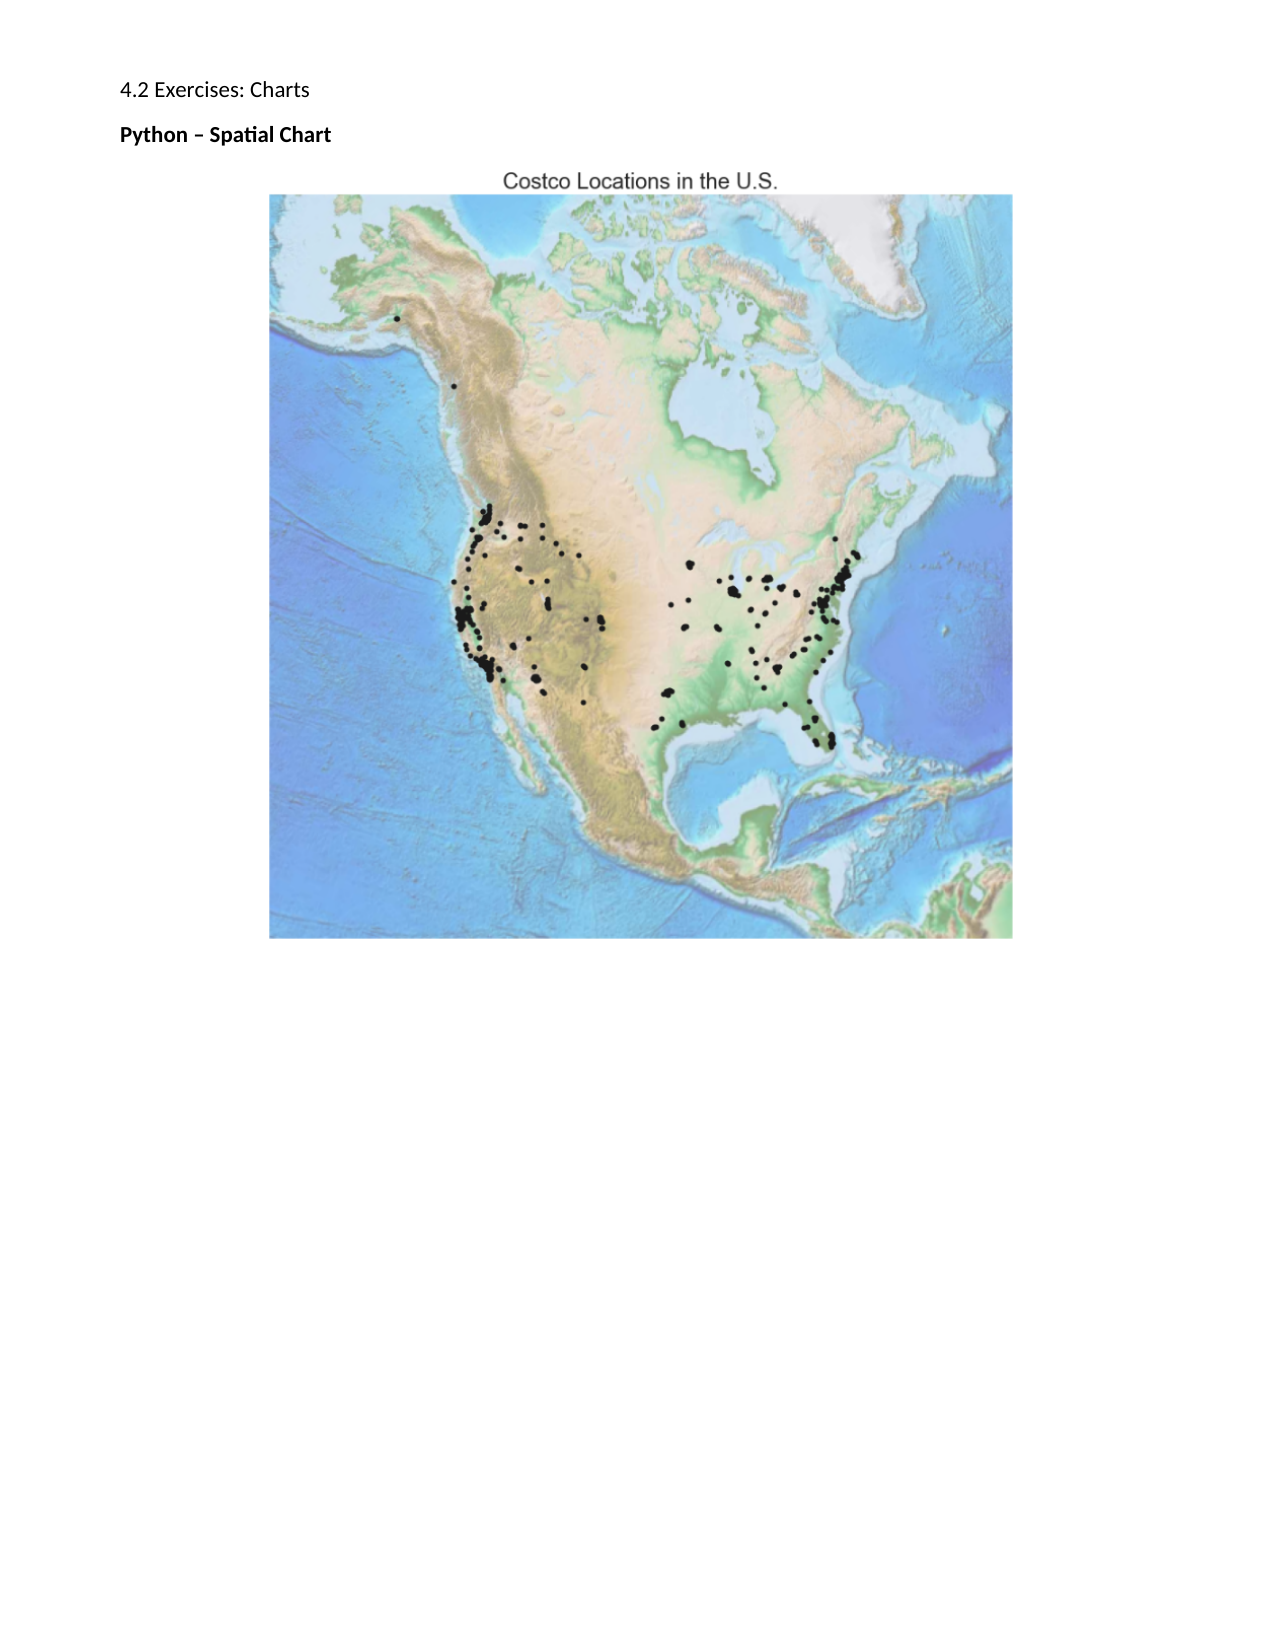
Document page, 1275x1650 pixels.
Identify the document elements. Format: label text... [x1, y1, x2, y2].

picture [260, 166, 1015, 942]
text Python – Spatial Chart [120, 120, 1155, 148]
